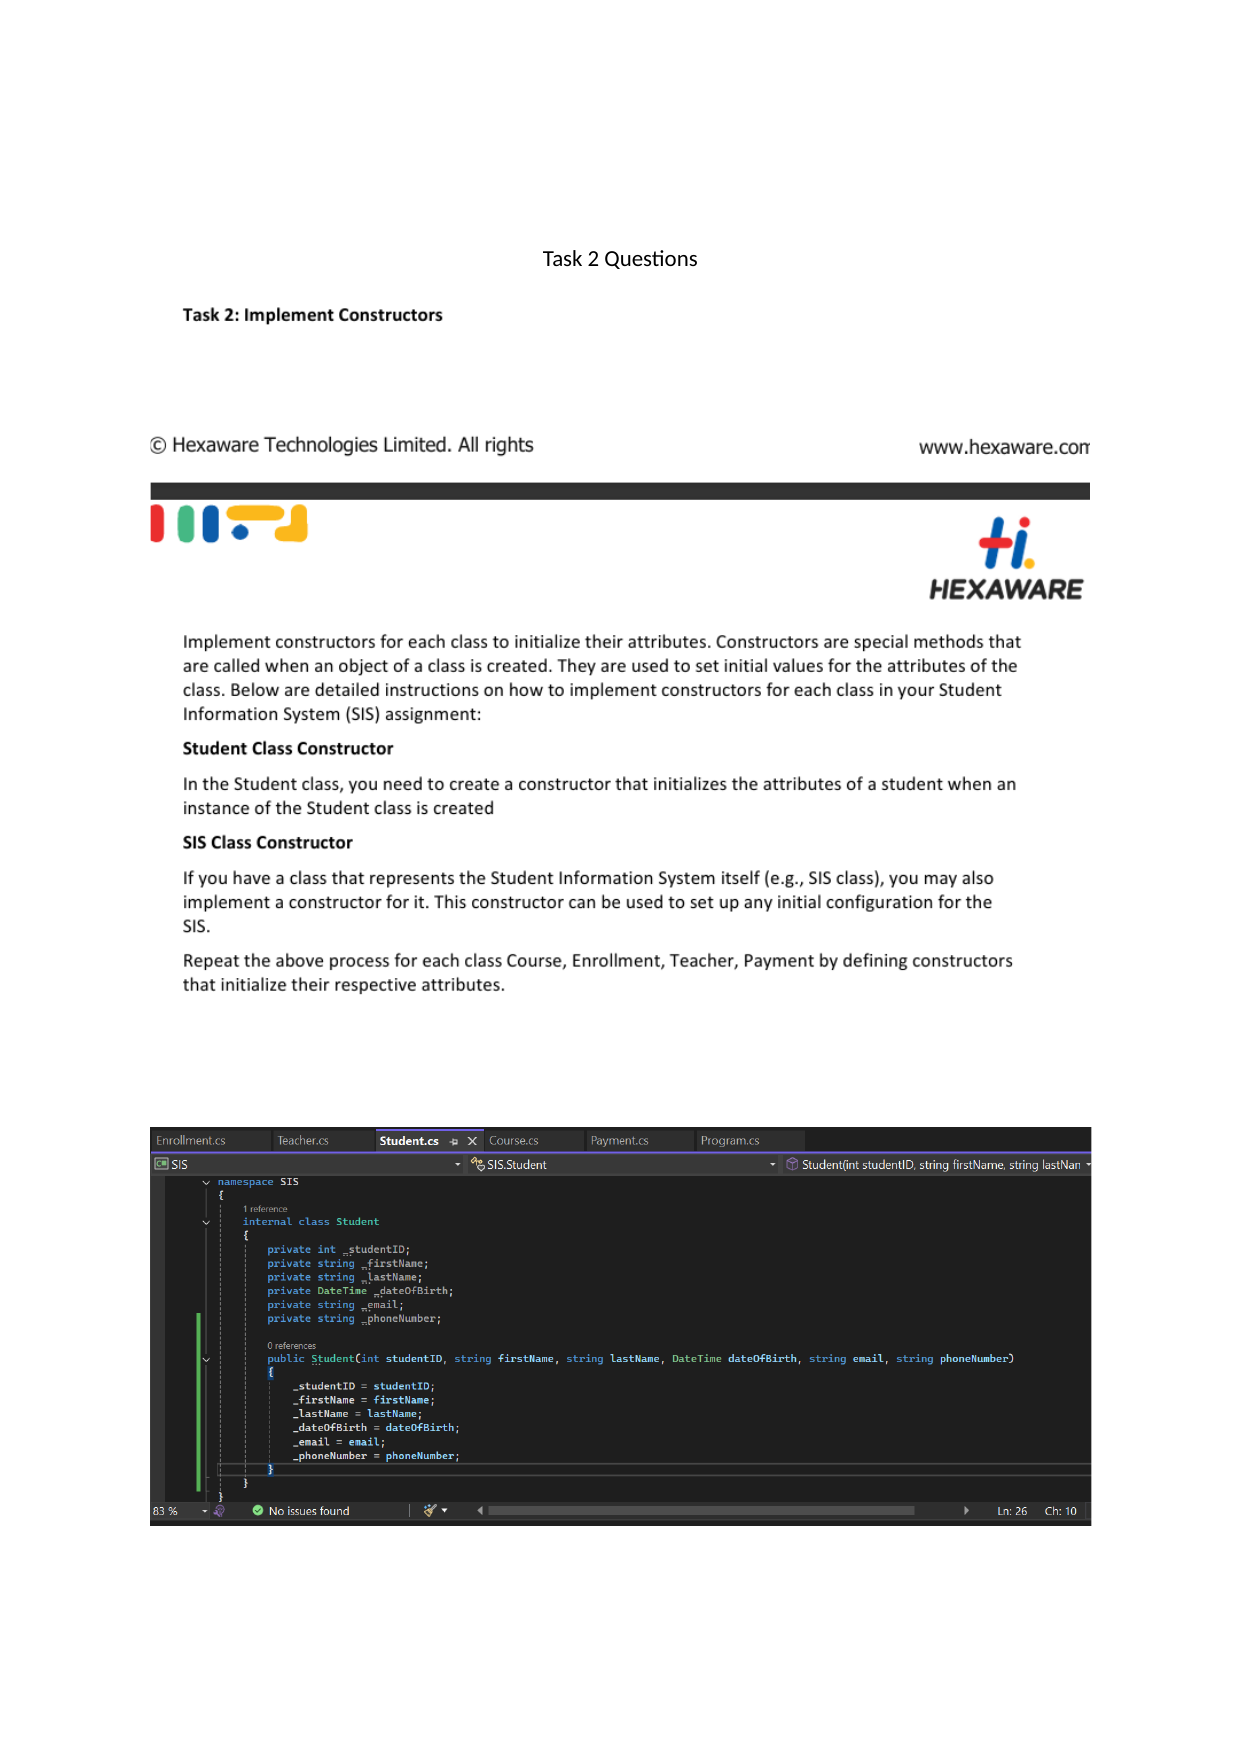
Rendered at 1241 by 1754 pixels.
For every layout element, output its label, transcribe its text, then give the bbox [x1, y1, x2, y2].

picture [150, 290, 1090, 1016]
text Task 2 Questions [150, 244, 1090, 272]
picture [150, 1127, 1092, 1526]
